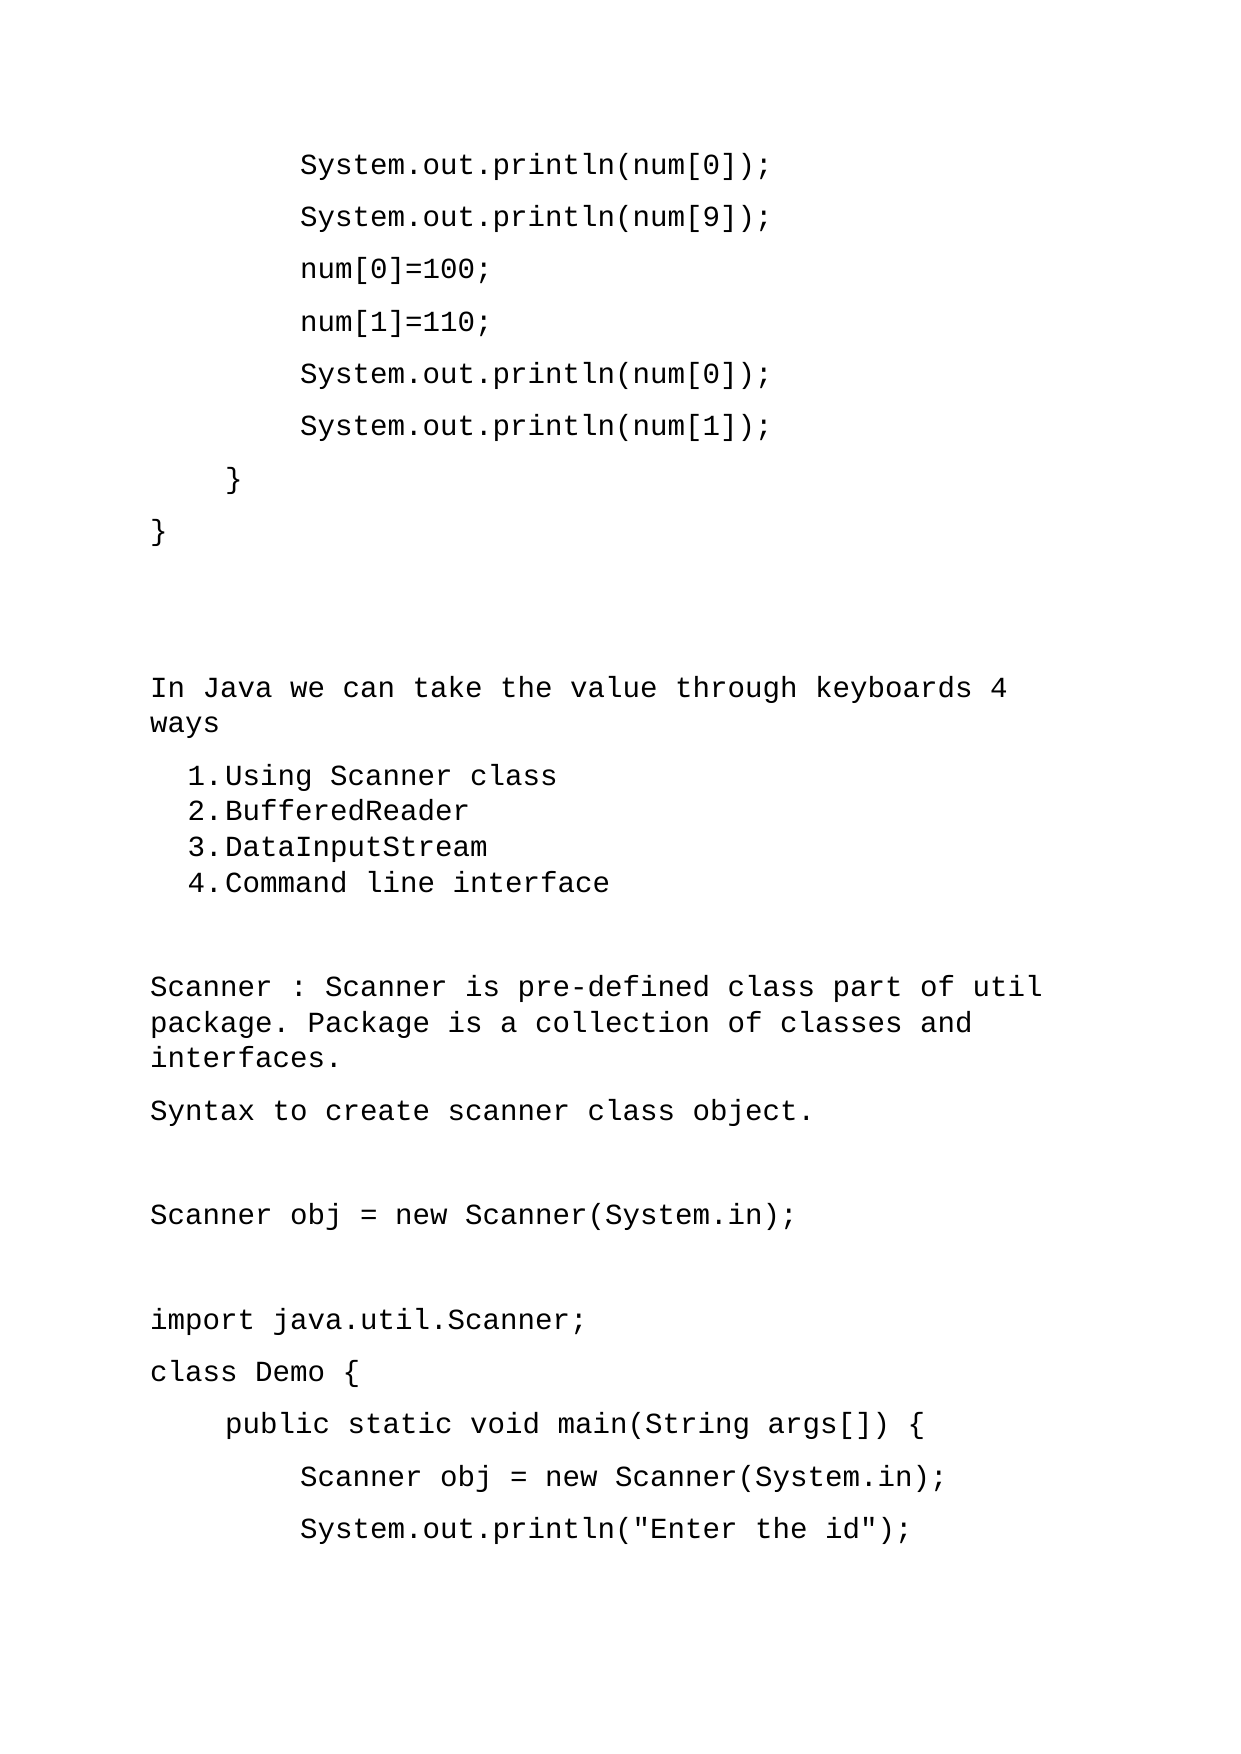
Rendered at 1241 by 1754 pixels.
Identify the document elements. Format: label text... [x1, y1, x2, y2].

text public static void main(String args[]) { [150, 1409, 1090, 1443]
text System.out.println(num[9]); [150, 202, 1090, 235]
text System.out.println(num[1]); [150, 411, 1090, 444]
text Syntax to create scanner class object. [150, 1096, 1090, 1129]
text } [150, 464, 1090, 497]
text num[1]=110; [150, 307, 1090, 340]
text class Demo { [150, 1357, 1090, 1390]
list Using Scanner class [187, 761, 1090, 794]
list BufferedReader [187, 796, 1090, 829]
text } [150, 516, 1090, 549]
text import java.util.Scanner; [150, 1305, 1090, 1338]
text System.out.println(num[0]); [150, 150, 1090, 183]
text In Java we can take the value through keyboards 4 ways [150, 673, 1090, 742]
text num[0]=100; [150, 254, 1090, 288]
list DataInputStream [187, 832, 1090, 865]
text Scanner obj = new Scanner(System.in); [150, 1200, 1090, 1233]
text Scanner : Scanner is pre-defined class part of util package. Package is a collection of classes and interfaces. [150, 972, 1090, 1077]
list Command line interface [187, 868, 1090, 901]
text System.out.println(num[0]); [150, 359, 1090, 392]
text Scanner obj = new Scanner(System.in); [150, 1462, 1090, 1495]
text System.out.println("Enter the id"); [150, 1514, 1090, 1547]
